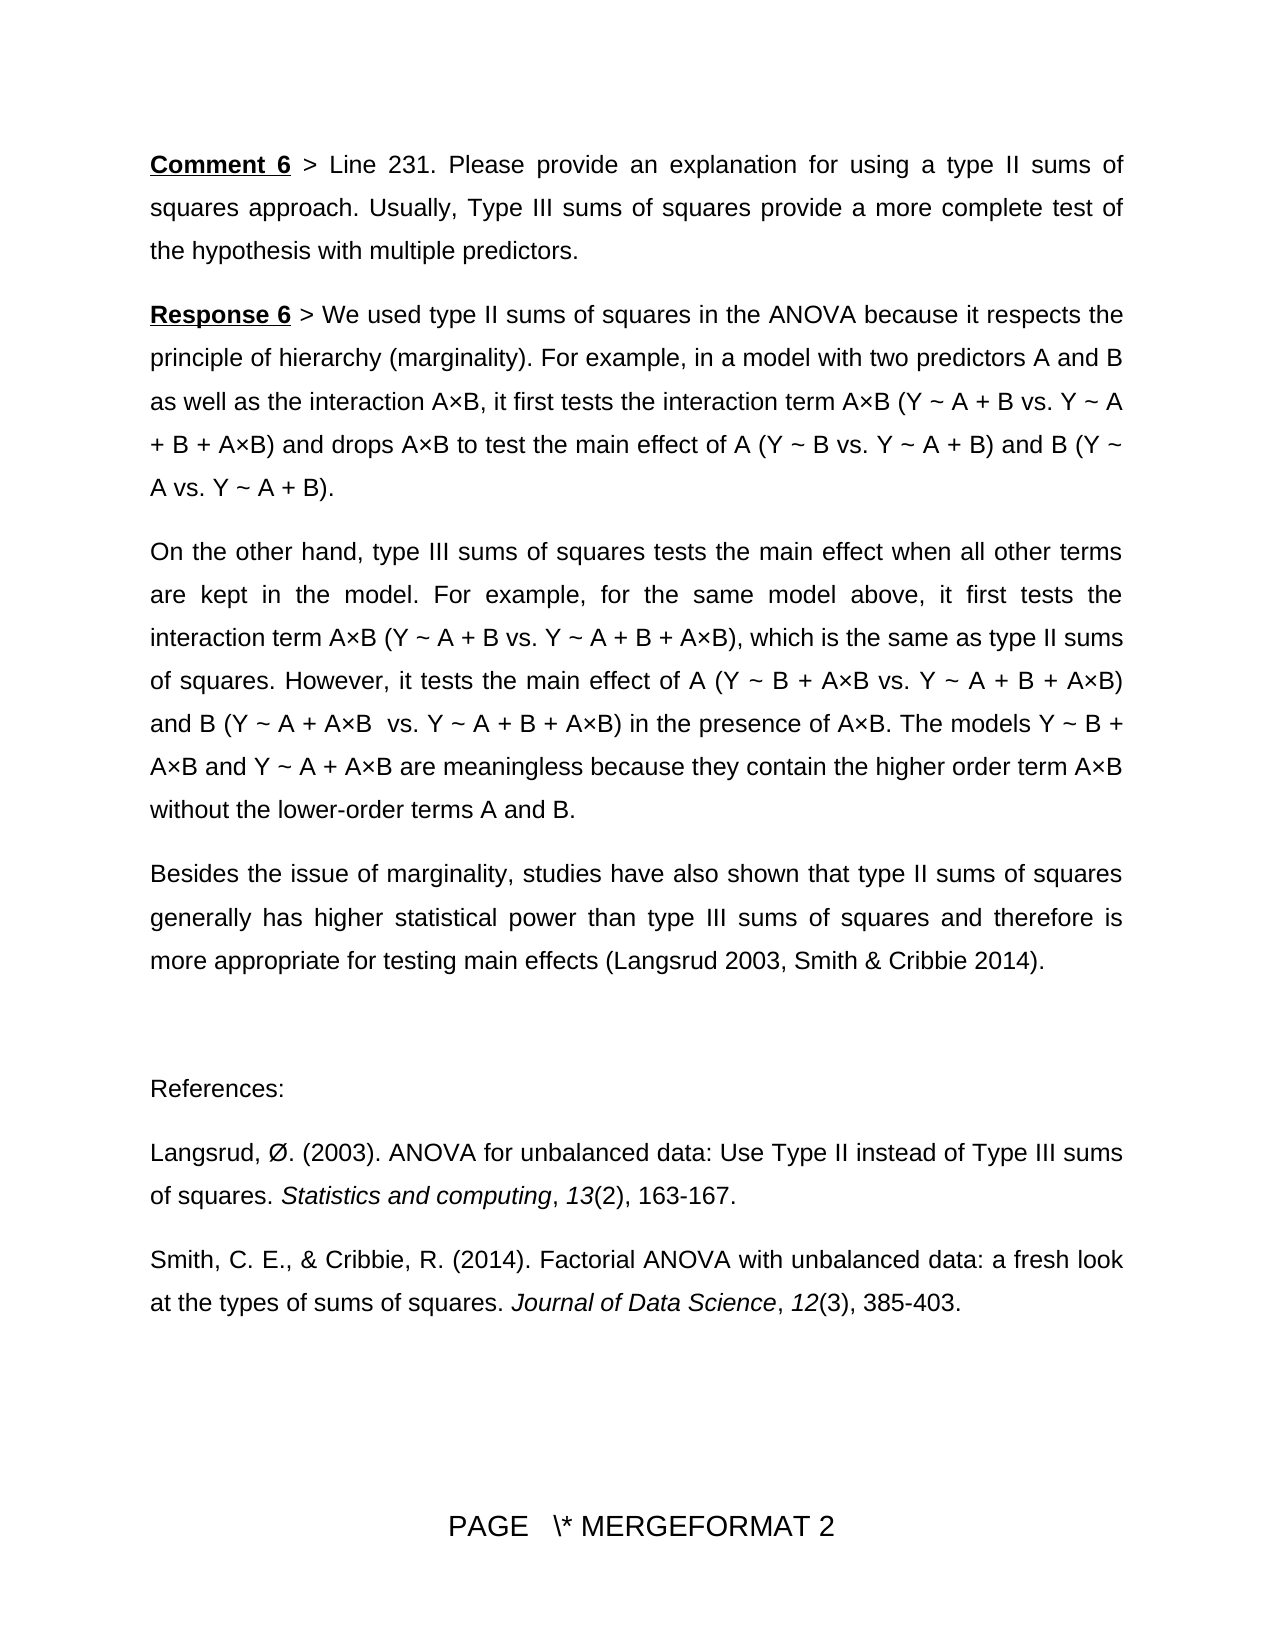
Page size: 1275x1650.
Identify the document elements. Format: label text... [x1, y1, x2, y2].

text Besides the issue of marginality, studies have also shown that type II sums of squares generally has higher statistical power than type III sums of squares and therefore is more appropriate for testing main effects (Langsrud 2003, Smith & Cribbie 2014). [150, 859, 1125, 974]
text Smith, C. E., & Cribbie, R. (2014). Factorial ANOVA with unbalanced data: a fresh look at the types of sums of squares. Journal of Data Science, 12(3), 385-403. [150, 1244, 1125, 1316]
text References: [150, 1073, 1125, 1102]
text Response 6 > We used type II sums of squares in the ANOVA because it respects the principle of hierarchy (marginality). For example, in a model with two predictors A and B as well as the interaction A×B, it first tests the interaction term A×B (Y ~ A + B vs. Y ~ A + B + A×B) and drops A×B to test the main effect of A (Y ~ B vs. Y ~ A + B) and B (Y ~ A vs. Y ~ A + B). [150, 300, 1125, 501]
text Comment 6 > Line 231. Please provide an explanation for using a type II sums of squares approach. Usually, Type III sums of squares provide a more complete test of the hypothesis with multiple predictors. [150, 150, 1125, 265]
text On the other hand, type III sums of squares tests the main effect when all other terms are kept in the model. For example, for the same model above, it first tests the interaction term A×B (Y ~ A + B vs. Y ~ A + B + A×B), which is the same as type II sums of squares. However, it tests the main effect of A (Y ~ B + A×B vs. Y ~ A + B + A×B) and B (Y ~ A + A×B vs. Y ~ A + B + A×B) in the presence of A×B. The models Y ~ B + A×B and Y ~ A + A×B are meaningless because they contain the higher order term A×B without the lower-order terms A and B. [150, 537, 1125, 824]
text Langsrud, Ø. (2003). ANOVA for unbalanced data: Use Type II instead of Type III sums of squares. Statistics and computing, 13(2), 163-167. [150, 1137, 1125, 1209]
